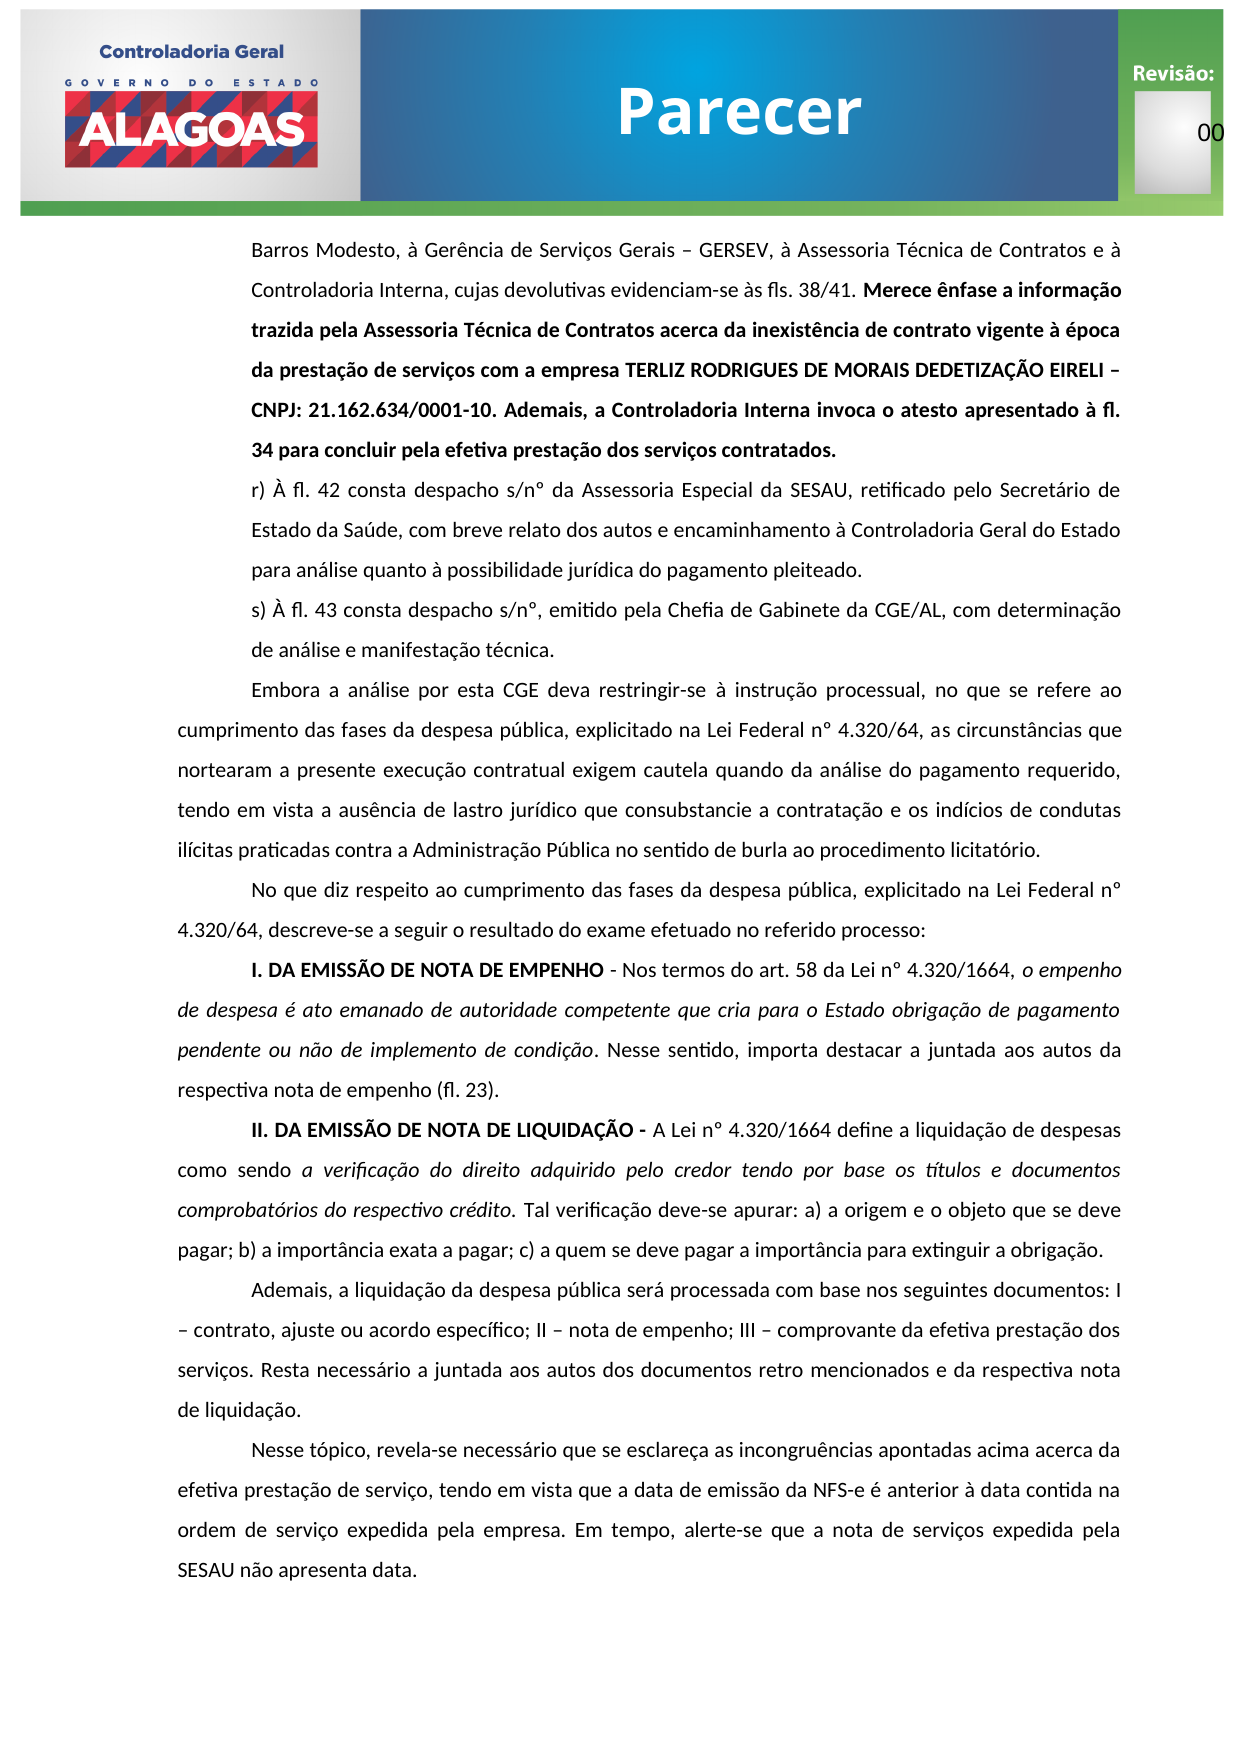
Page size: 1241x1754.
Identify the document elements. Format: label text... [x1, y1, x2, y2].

text No que diz respeito ao cumprimento das fases da despesa pública, explicitado na Lei Federal nº 4.320/64, descreve-se a seguir o resultado do exame efetuado no referido processo: [177, 876, 1122, 943]
text Embora a análise por esta CGE deva restringir-se à instrução processual, no que se refere ao cumprimento das fases da despesa pública, explicitado na Lei Federal nº 4.320/64, as circunstâncias que nortearam a presente execução contratual exigem cautela quando da análise do pagamento requerido, tendo em vista a ausência de lastro jurídico que consubstancie a contratação e os indícios de condutas ilícitas praticadas contra a Administração Pública no sentido de burla ao procedimento licitatório. [177, 676, 1122, 863]
text Ademais, a liquidação da despesa pública será processada com base nos seguintes documentos: I – contrato, ajuste ou acordo específico; II – nota de empenho; III – comprovante da efetiva prestação dos serviços. Resta necessário a juntada aos autos dos documentos retro mencionados e da respectiva nota de liquidação. [177, 1276, 1122, 1423]
picture [20, 9, 1224, 216]
text s) À fl. 43 consta despacho s/nº, emitido pela Chefia de Gabinete da CGE/AL, com determinação de análise e manifestação técnica. [251, 596, 1122, 663]
picture [1214, 125, 1222, 139]
text I. DA EMISSÃO DE NOTA DE EMPENHO - Nos termos do art. 58 da Lei nº 4.320/1664, o empenho de despesa é ato emanado de autoridade competente que cria para o Estado obrigação de pagamento pendente ou não de implemento de condição. Nesse sentido, importa destacar a juntada aos autos da respectiva nota de empenho (fl. 23). [177, 956, 1122, 1103]
text Nesse tópico, revela-se necessário que se esclareça as incongruências apontadas acima acerca da efetiva prestação de serviço, tendo em vista que a data de emissão da NFS-e é anterior à data contida na ordem de serviço expedida pela empresa. Em tempo, alerte-se que a nota de serviços expedida pela SESAU não apresenta data. [177, 1436, 1122, 1583]
text II. DA EMISSÃO DE NOTA DE LIQUIDAÇÃO - A Lei nº 4.320/1664 define a liquidação de despesas como sendo a verificação do direito adquirido pelo credor tendo por base os títulos e documentos comprobatórios do respectivo crédito. Tal verificação deve-se apurar: a) a origem e o objeto que se deve pagar; b) a importância exata a pagar; c) a quem se deve pagar a importância para extinguir a obrigação. [177, 1116, 1122, 1263]
text r) À fl. 42 consta despacho s/nº da Assessoria Especial da SESAU, retificado pelo Secretário de Estado da Saúde, com breve relato dos autos e encaminhamento à Controladoria Geral do Estado para análise quanto à possibilidade jurídica do pagamento pleiteado. [251, 476, 1122, 583]
